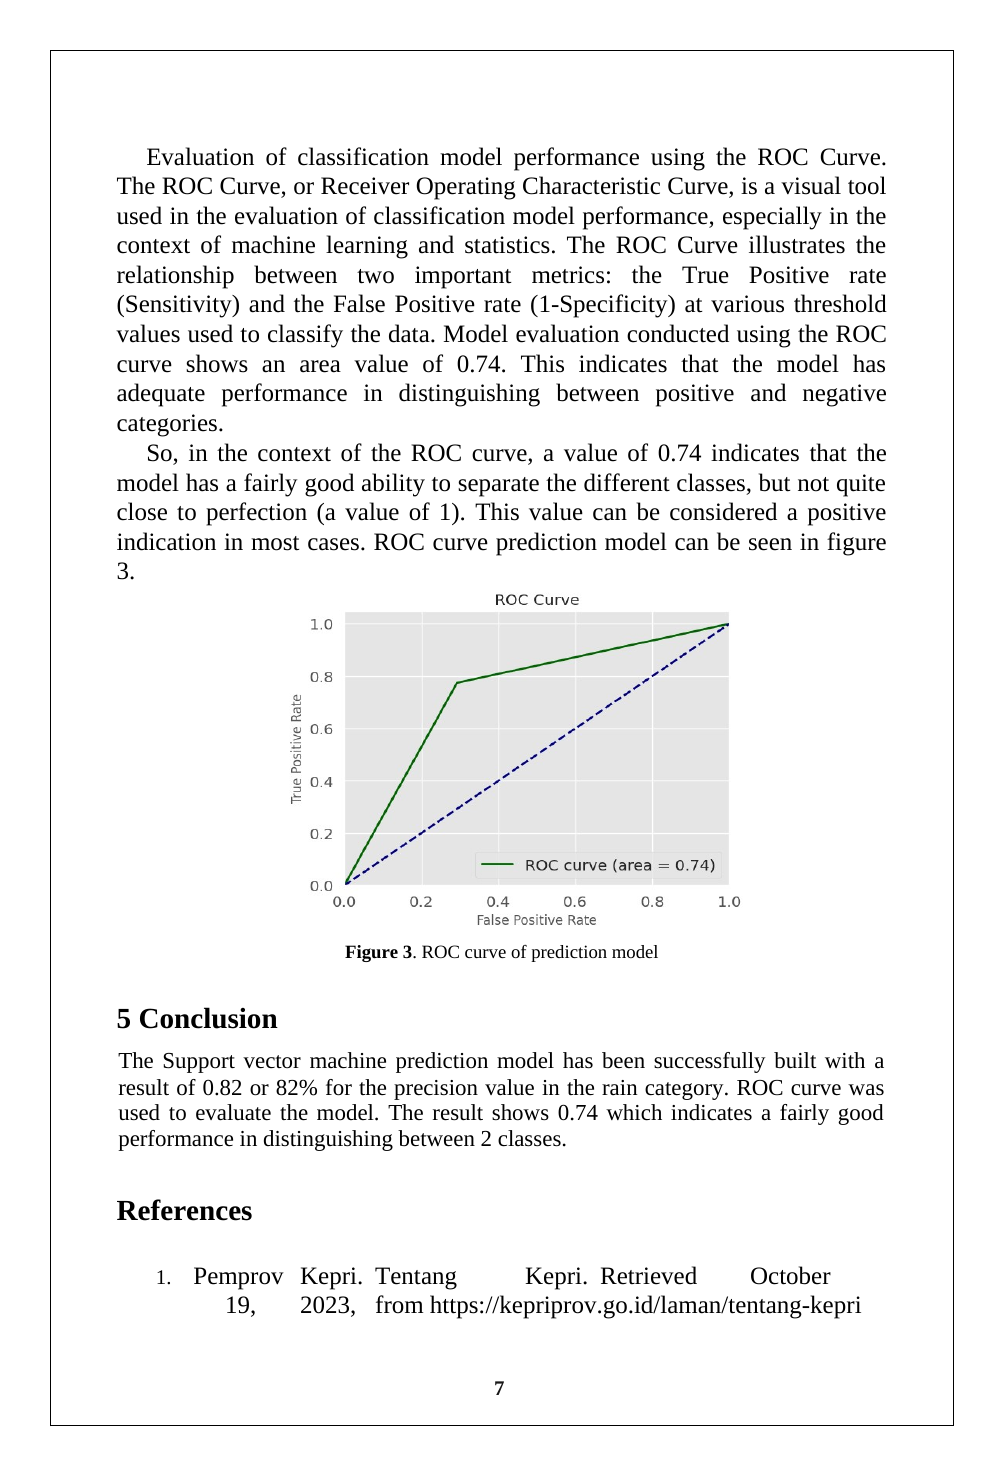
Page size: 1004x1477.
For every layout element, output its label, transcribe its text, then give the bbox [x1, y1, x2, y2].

subtitle 5 Conclusion [116, 1001, 886, 1034]
picture [283, 586, 748, 934]
subtitle References [116, 1193, 886, 1227]
text So, in the context of the ROC curve, a value of 0.74 indicates that the model has a fairly good ability to separate the different classes, but not quite close to perfection (a value of 1). This value can be considered a positive indication in most cases. ROC curve prediction model can be seen in figure 3. [116, 438, 888, 585]
list Pemprov Kepri. Tentang Kepri. Retrieved October 19, 2023, from https://kepriprov.go.id/laman/tentang-kepri [156, 1261, 888, 1319]
text Evaluation of classification model performance using the ROC Curve. The ROC Curve, or Receiver Operating Characteristic Curve, is a visual tool used in the evaluation of classification model performance, especially in the context of machine learning and statistics. The ROC Curve illustrates the relationship between two important metrics: the True Positive rate (Sensitivity) and the False Positive rate (1-Specificity) at various threshold values used to classify the data. Model evaluation conducted using the ROC curve shows an area value of 0.74. This indicates that the model has adequate performance in distinguishing between positive and negative categories. [116, 142, 888, 437]
text Figure 3. ROC curve of prediction model [75, 941, 929, 962]
text The Support vector machine prediction model has been successfully built with a result of 0.82 or 82% for the precision value in the rain category. ROC curve was used to evaluate the model. The result shows 0.74 which indicates a fairly good performance in distinguishing between 2 classes. [118, 1048, 886, 1152]
